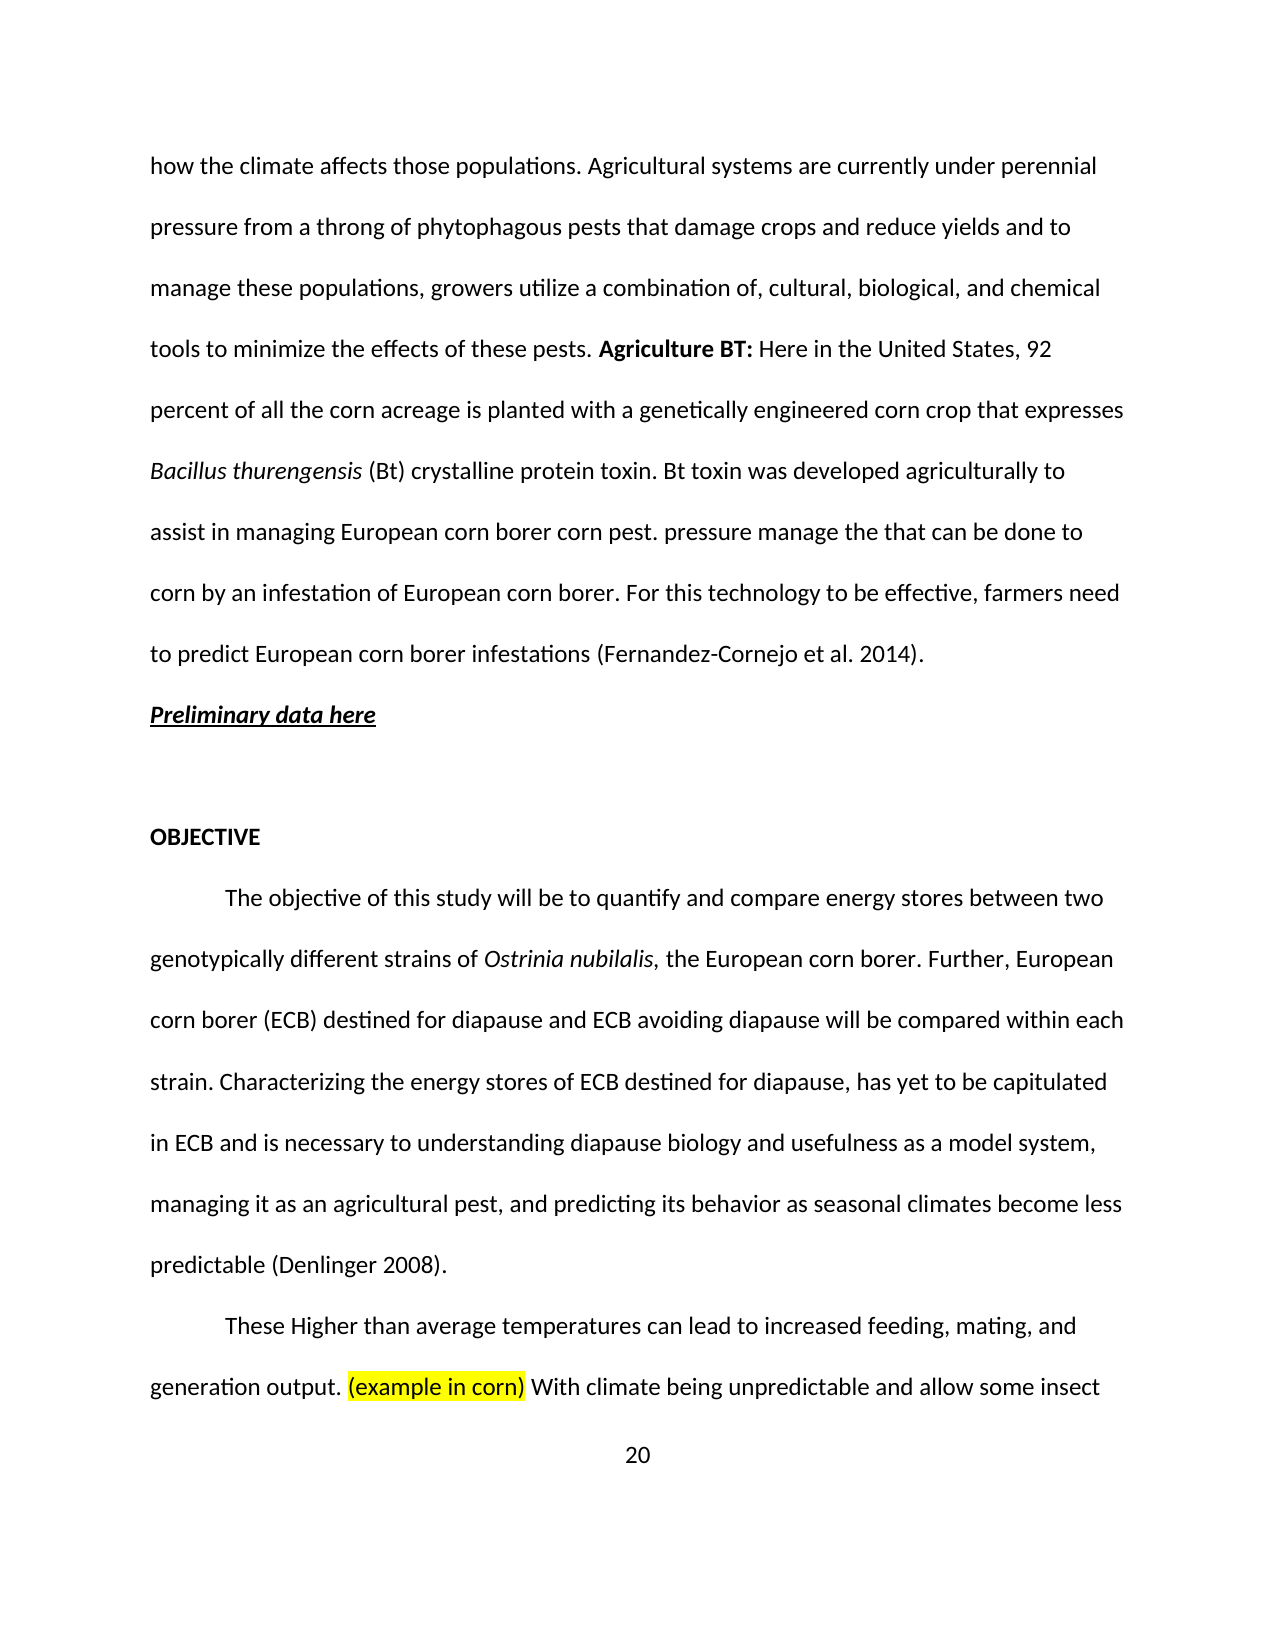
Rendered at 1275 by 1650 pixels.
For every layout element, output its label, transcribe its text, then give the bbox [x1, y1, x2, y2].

text OBJECTIVE [150, 821, 1125, 852]
text Preliminary data here [150, 699, 1125, 730]
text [150, 1310, 1125, 1401]
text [150, 150, 1125, 669]
text The objective of this study will be to quantify and compare energy stores between two genotypically different strains of Ostrinia nubilalis, the European corn borer. Further, European corn borer (ECB) destined for diapause and ECB avoiding diapause will be compared within each strain. Characterizing the energy stores of ECB destined for diapause, has yet to be capitulated in ECB and is necessary to understanding diapause biology and usefulness as a model system, managing it as an agricultural pest, and predicting its behavior as seasonal climates become less predictable (Denlinger 2008). [150, 882, 1125, 1279]
